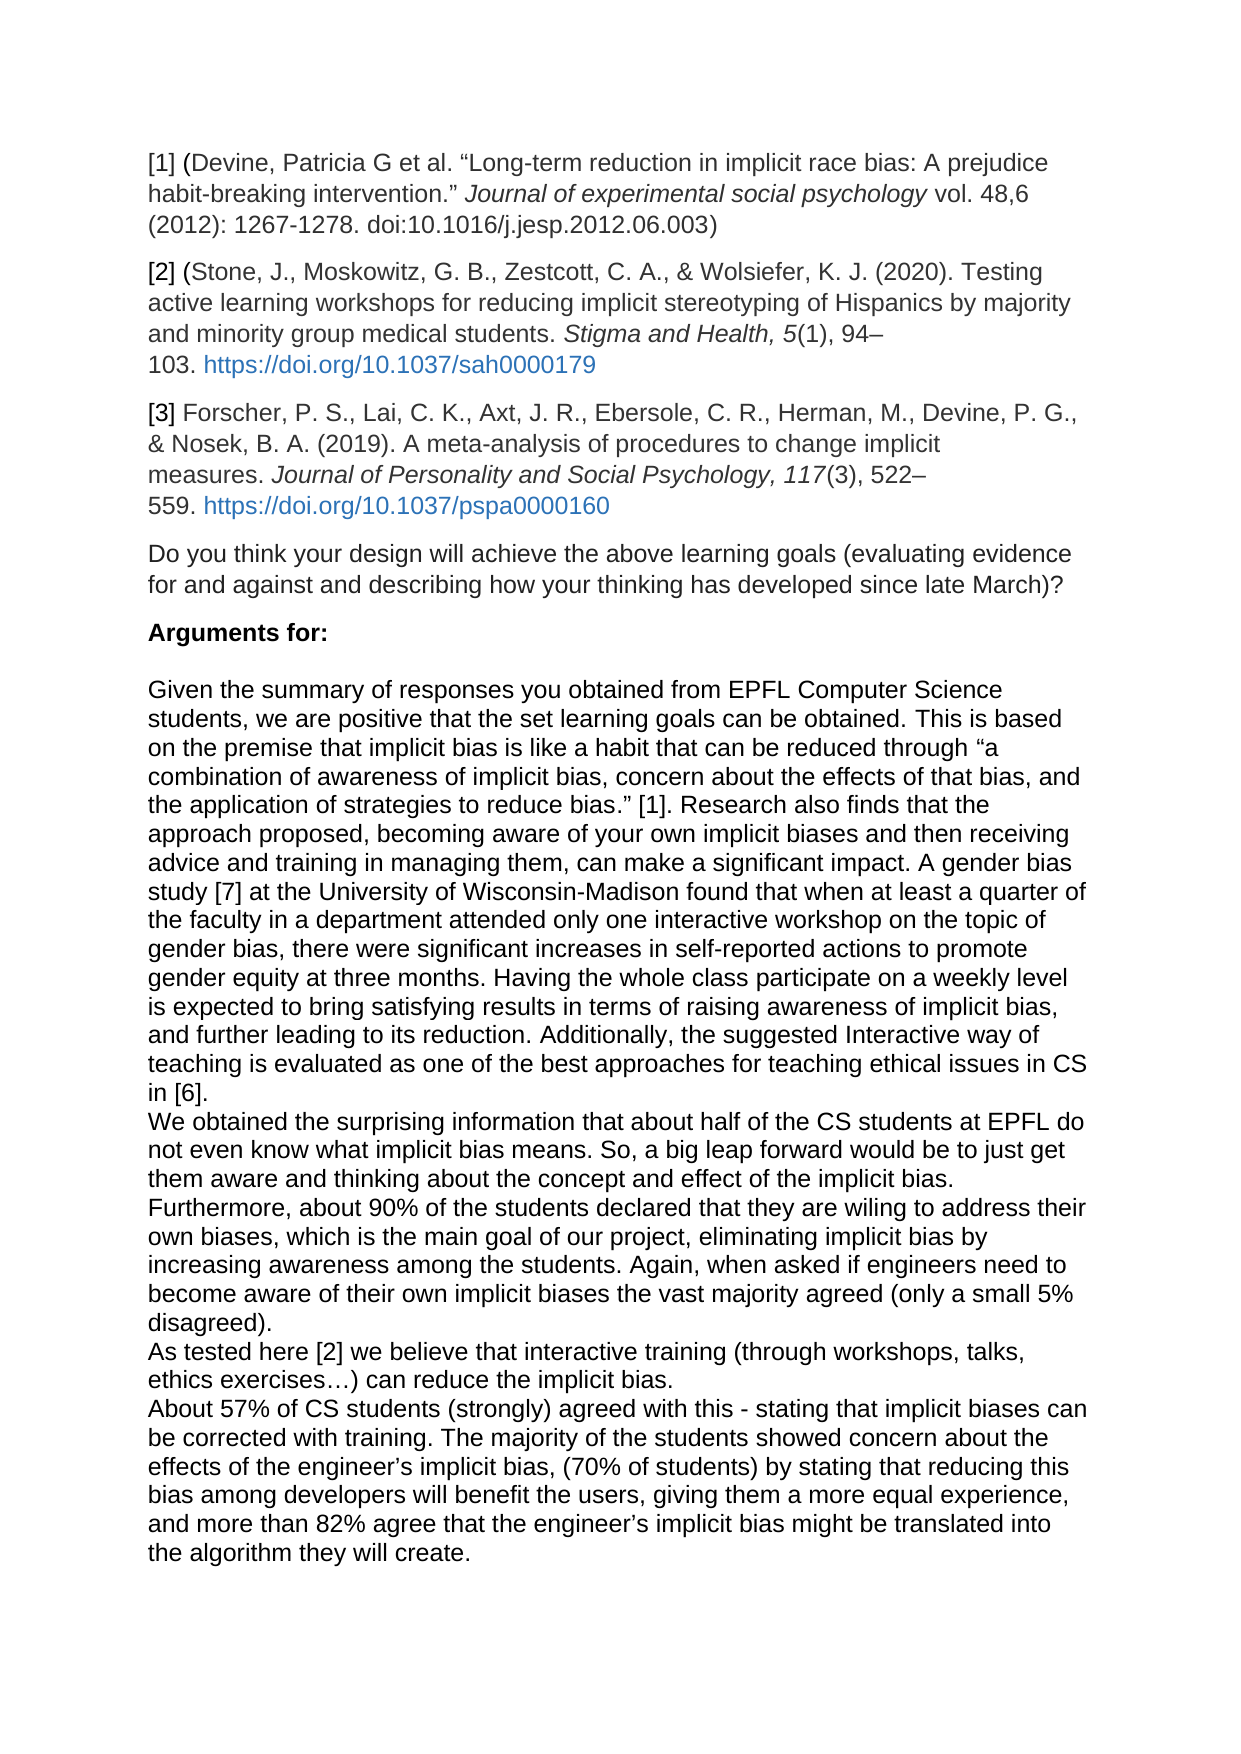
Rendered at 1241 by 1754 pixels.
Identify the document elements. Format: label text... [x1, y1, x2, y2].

text [1] (Devine, Patricia G et al. “Long-term reduction in implicit race bias: A prejudice habit-breaking intervention.” Journal of experimental social psychology vol. 48,6 (2012): 1267-1278. doi:10.1016/j.jesp.2012.06.003) [148, 148, 1093, 238]
text [3] Forscher, P. S., Lai, C. K., Axt, J. R., Ebersole, C. R., Herman, M., Devine, P. G., & Nosek, B. A. (2019). A meta-analysis of procedures to change implicit measures. Journal of Personality and Social Psychology, 117(3), 522–559. https://doi.org/10.1037/pspa0000160 [148, 398, 1093, 520]
text [2] (Stone, J., Moskowitz, G. B., Zestcott, C. A., & Wolsiefer, K. J. (2020). Testing active learning workshops for reducing implicit stereotyping of Hispanics by majority and minority group medical students. Stigma and Health, 5(1), 94–103. https://doi.org/10.1037/sah0000179 [148, 257, 1093, 379]
text Do you think your design will achieve the above learning goals (evaluating evidence for and against and describing how your thinking has developed since late March)? [148, 539, 1093, 599]
text About 57% of CS students (strongly) agreed with this - stating that implicit biases can be corrected with training. The majority of the students showed concern about the effects of the engineer’s implicit bias, (70% of students) by stating that reducing this bias among developers will benefit the users, giving them a more equal experience, and more than 82% agree that the engineer’s implicit bias might be translated into the algorithm they will create. [148, 1394, 1093, 1567]
text We obtained the surprising information that about half of the CS students at EPFL do not even know what implicit bias means. So, a big leap forward would be to just get them aware and thinking about the concept and effect of the implicit bias. Furthermore, about 90% of the students declared that they are wiling to address their own biases, which is the main goal of our project, eliminating implicit bias by increasing awareness among the students. Again, when asked if engineers need to become aware of their own implicit biases the vast majority agreed (only a small 5% disagreed). [148, 1107, 1093, 1337]
text Arguments for: [148, 618, 1093, 647]
text As tested here [2] we believe that interactive training (through workshops, talks, ethics exercises…) can reduce the implicit bias. [148, 1337, 1093, 1394]
text Given the summary of responses you obtained from EPFL Computer Science students, we are positive that the set learning goals can be obtained. This is based on the premise that implicit bias is like a habit that can be reduced through “a combination of awareness of implicit bias, concern about the effects of that bias, and the application of strategies to reduce bias.” [1]. Research also finds that the approach proposed, becoming aware of your own implicit biases and then receiving advice and training in managing them, can make a significant impact. A gender bias study [7] at the University of Wisconsin-Madison found that when at least a quarter of the faculty in a department attended only one interactive workshop on the topic of gender bias, there were significant increases in self-reported actions to promote gender equity at three months. Having the whole class participate on a weekly level is expected to bring satisfying results in terms of raising awareness of implicit bias, and further leading to its reduction. Additionally, the suggested Interactive way of teaching is evaluated as one of the best approaches for teaching ethical issues in CS in [6]. [148, 675, 1093, 1107]
